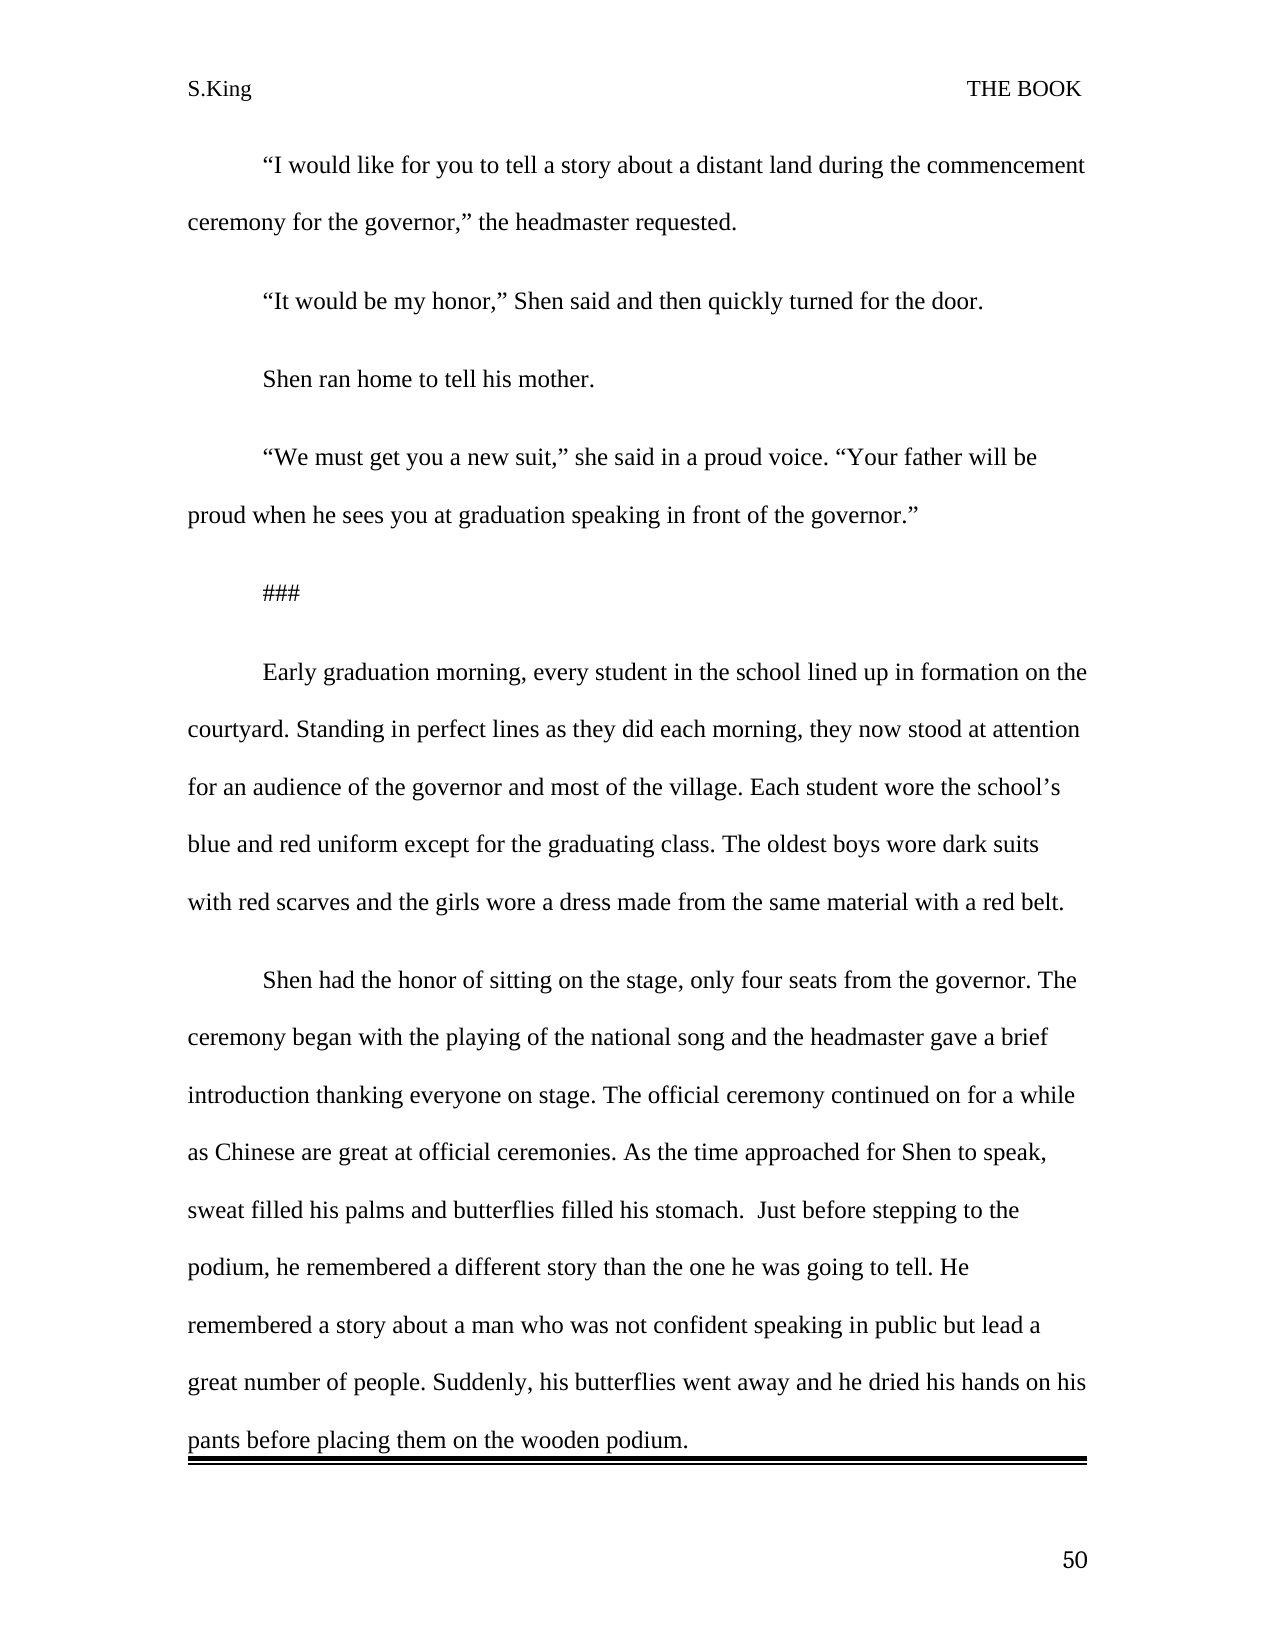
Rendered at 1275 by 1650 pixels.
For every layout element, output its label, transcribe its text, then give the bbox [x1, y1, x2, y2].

text Shen ran home to tell his mother. [187, 364, 1087, 393]
text “I would like for you to tell a story about a distant land during the commencement ceremony for the governor,” the headmaster requested. [187, 150, 1087, 236]
text ### [187, 578, 1087, 607]
text Early graduation morning, every student in the school lined up in formation on the courtyard. Standing in perfect lines as they did each morning, they now stood at attention for an audience of the governor and most of the village. Each student wore the school’s blue and red uniform except for the graduating class. The oldest boys wore dark suits with red scarves and the girls wore a dress made from the same material with a red belt. [187, 657, 1087, 915]
text “We must get you a new suit,” she said in a proud voice. “Your father will be proud when he sees you at graduation speaking in front of the governor.” [187, 442, 1087, 529]
text “It would be my honor,” Shen said and then quickly turned for the door. [187, 286, 1087, 314]
text Shen had the honor of sitting on the stage, only four seats from the governor. The ceremony began with the playing of the national song and the headmaster gave a brief introduction thanking everyone on stage. The official ceremony continued on for a while as Chinese are great at official ceremonies. As the time approached for Shen to speak, sweat filled his palms and butterflies filled his stomach. Just before stepping to the podium, he remembered a different story than the one he was going to tell. He remembered a story about a man who was not confident speaking in public but lead a great number of people. Suddenly, his butterflies went away and he dried his hands on his pants before placing them on the wooden podium. [187, 965, 1087, 1465]
